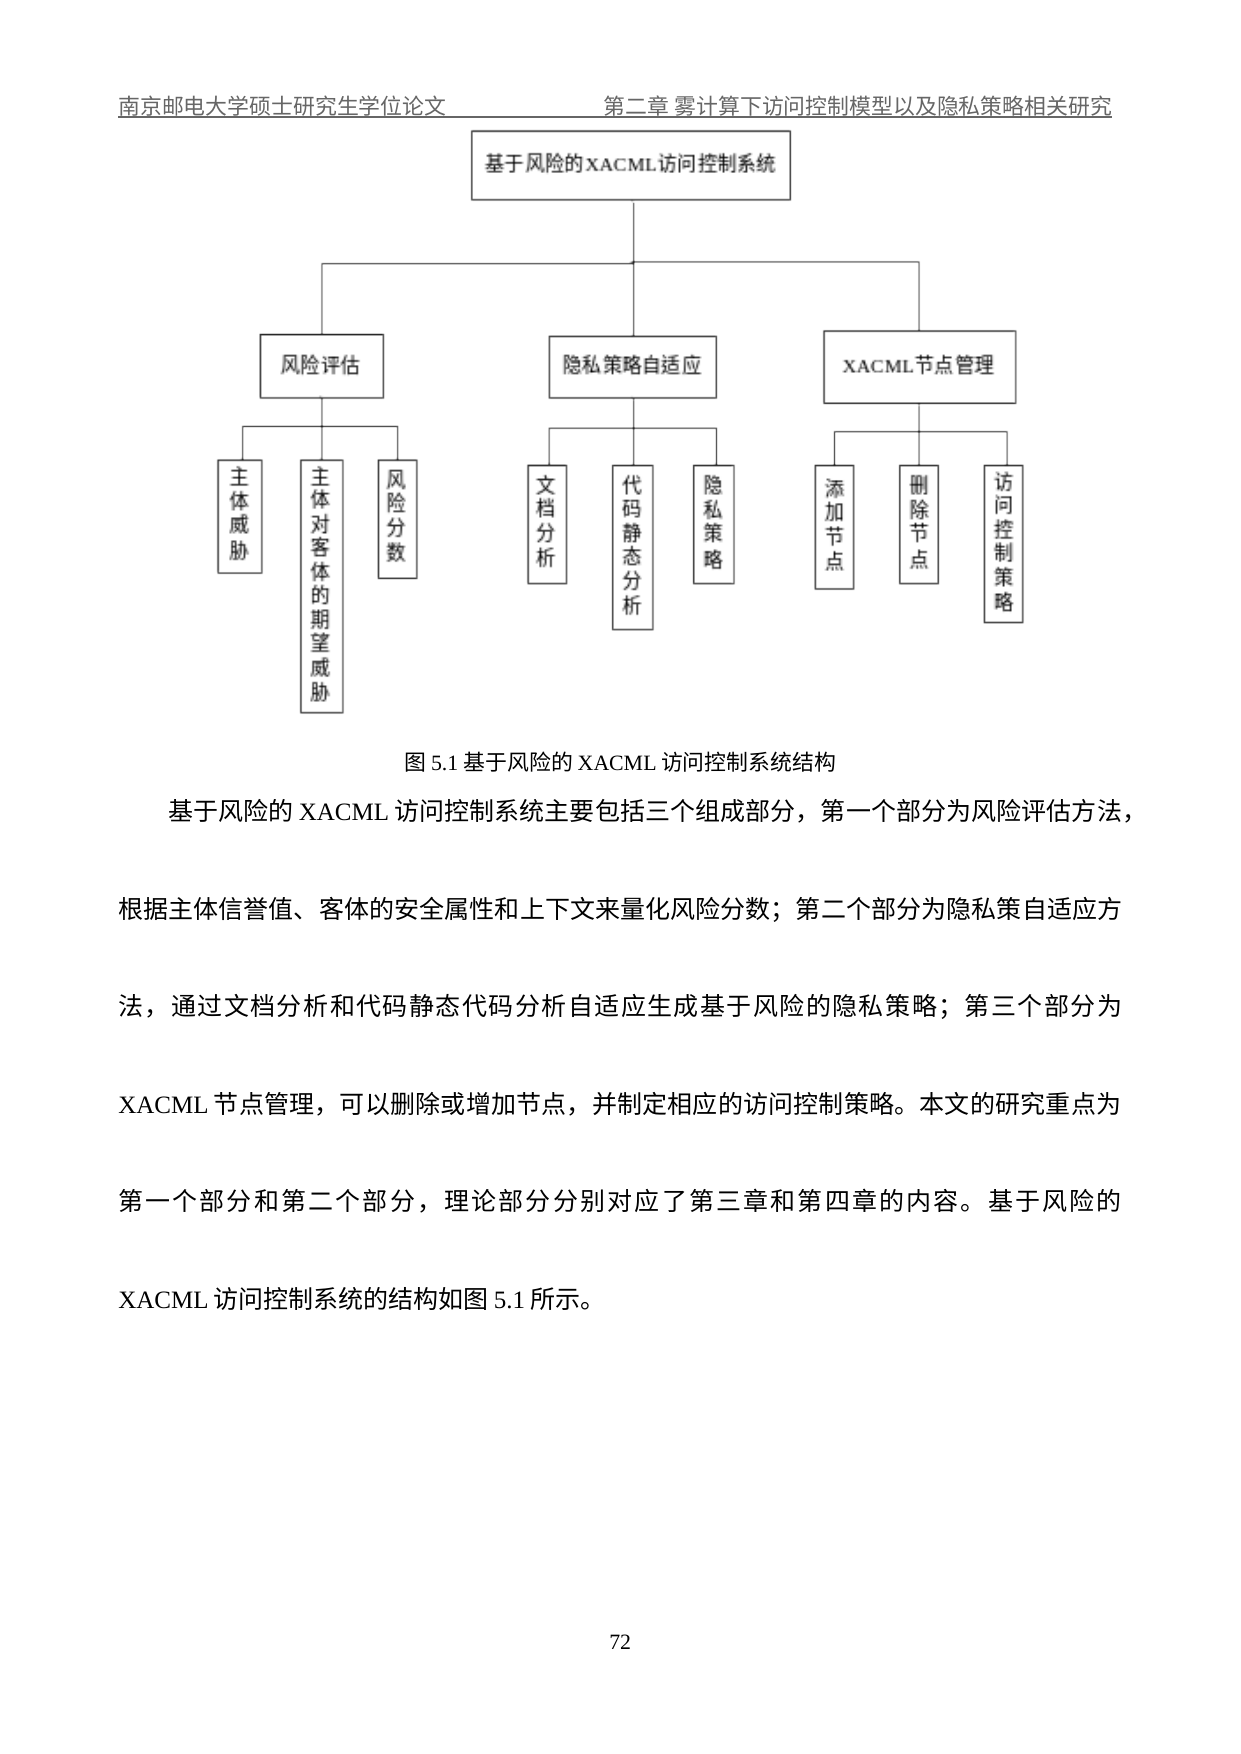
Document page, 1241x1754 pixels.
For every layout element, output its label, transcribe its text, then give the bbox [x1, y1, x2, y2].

text 图5.1 基于风险的XACML访问控制系统结构 [118, 745, 1122, 777]
text 基于风险的XACML访问控制系统主要包括三个组成部分，第一个部分为风险评估方法，根据主体信誉值、客体的安全属性和上下文来量化风险分数；第二个部分为隐私策自适应方法，通过文档分析和代码静态代码分析自适应生成基于风险的隐私策略；第三个部分为XACML节点管理，可以删除或增加节点，并制定相应的访问控制策略。本文的研究重点为第一个部分和第二个部分，理论部分分别对应了第三章和第四章的内容。基于风险的XACML访问控制系统的结构如图5.1所示。 [118, 777, 1122, 1330]
